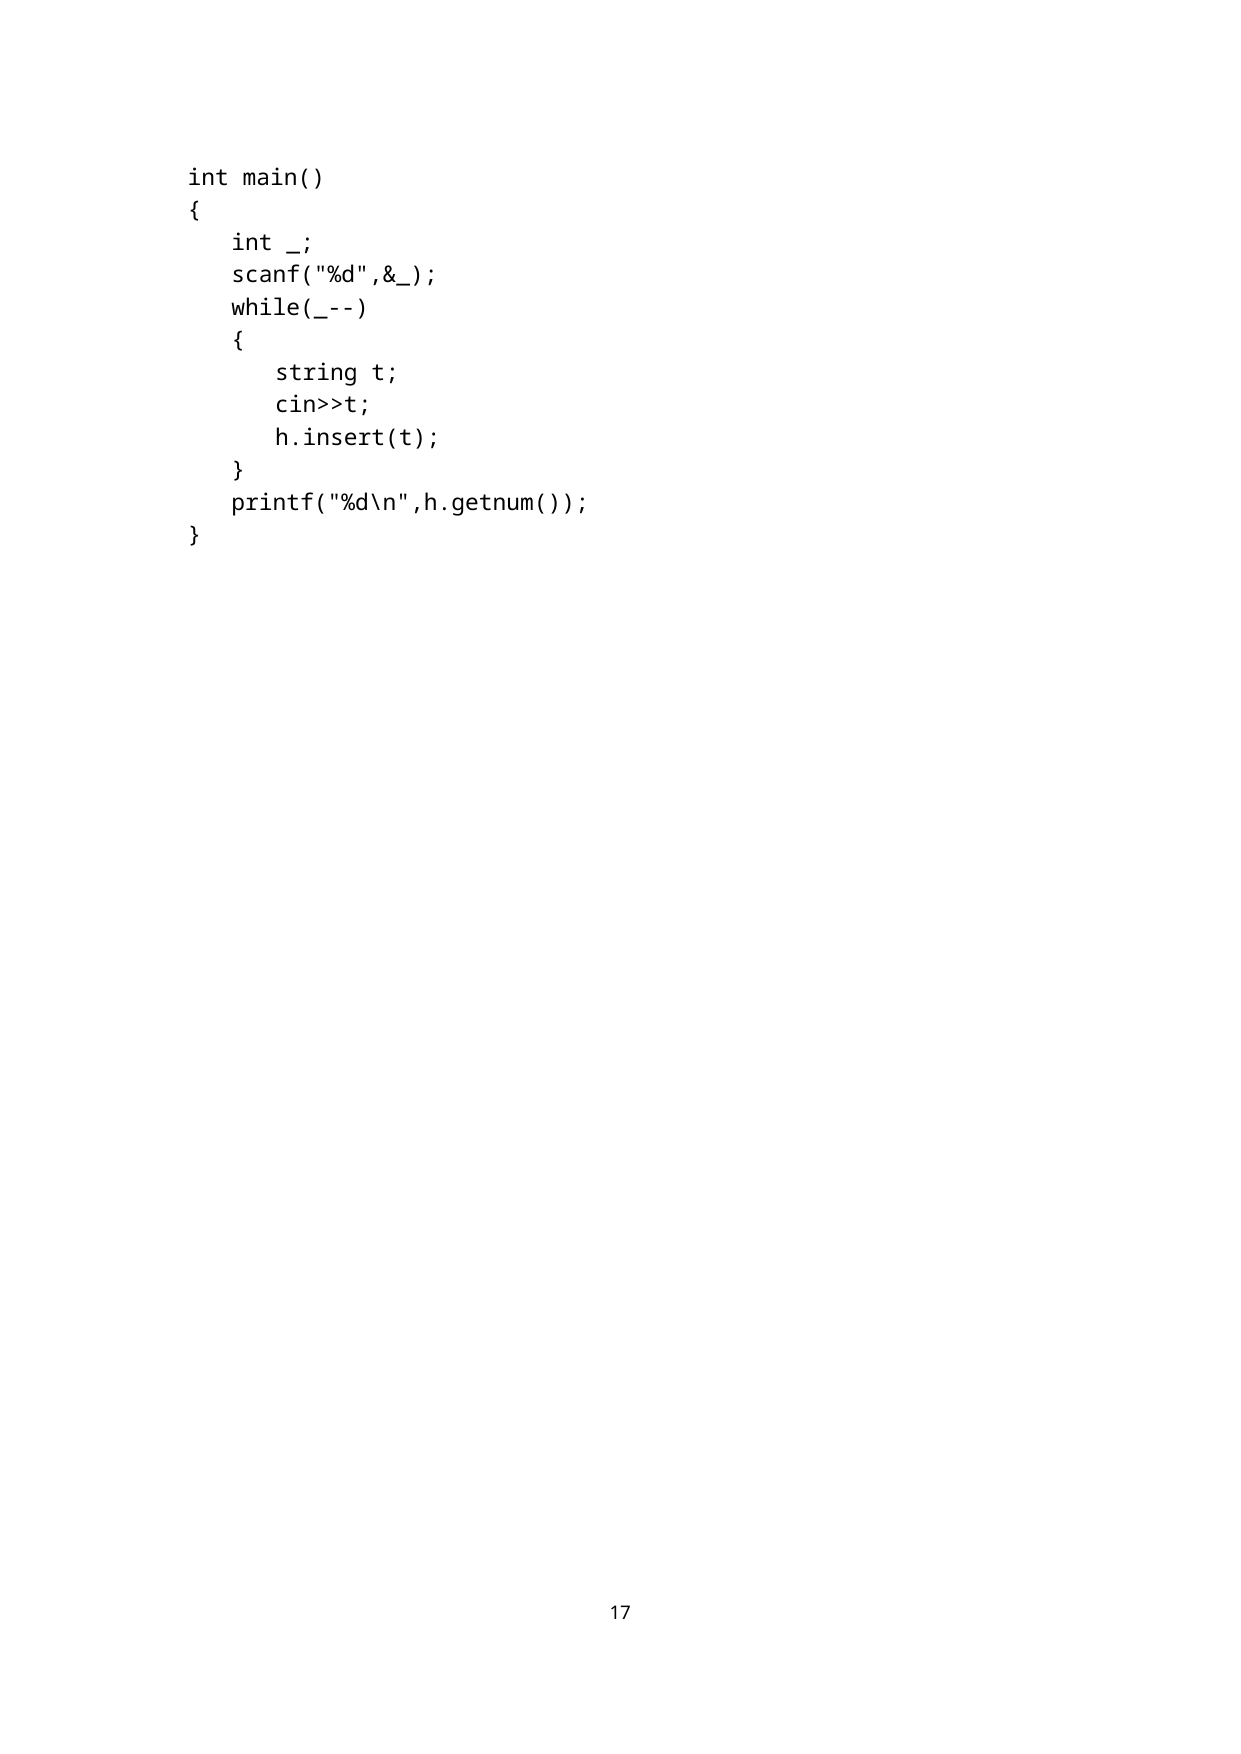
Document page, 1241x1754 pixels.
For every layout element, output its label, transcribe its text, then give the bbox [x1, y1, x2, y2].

text int _; [187, 225, 1053, 257]
text int main() [187, 160, 1053, 192]
text scanf("%d",&_); [187, 257, 1053, 290]
text { [187, 192, 1053, 225]
text printf("%d\n",h.getnum()); [187, 485, 1053, 517]
text cin>>t; [187, 387, 1053, 420]
text } [187, 452, 1053, 485]
text string t; [187, 355, 1053, 387]
text } [187, 517, 1053, 550]
text h.insert(t); [187, 420, 1053, 452]
text while(_--) [187, 290, 1053, 322]
text { [187, 322, 1053, 355]
